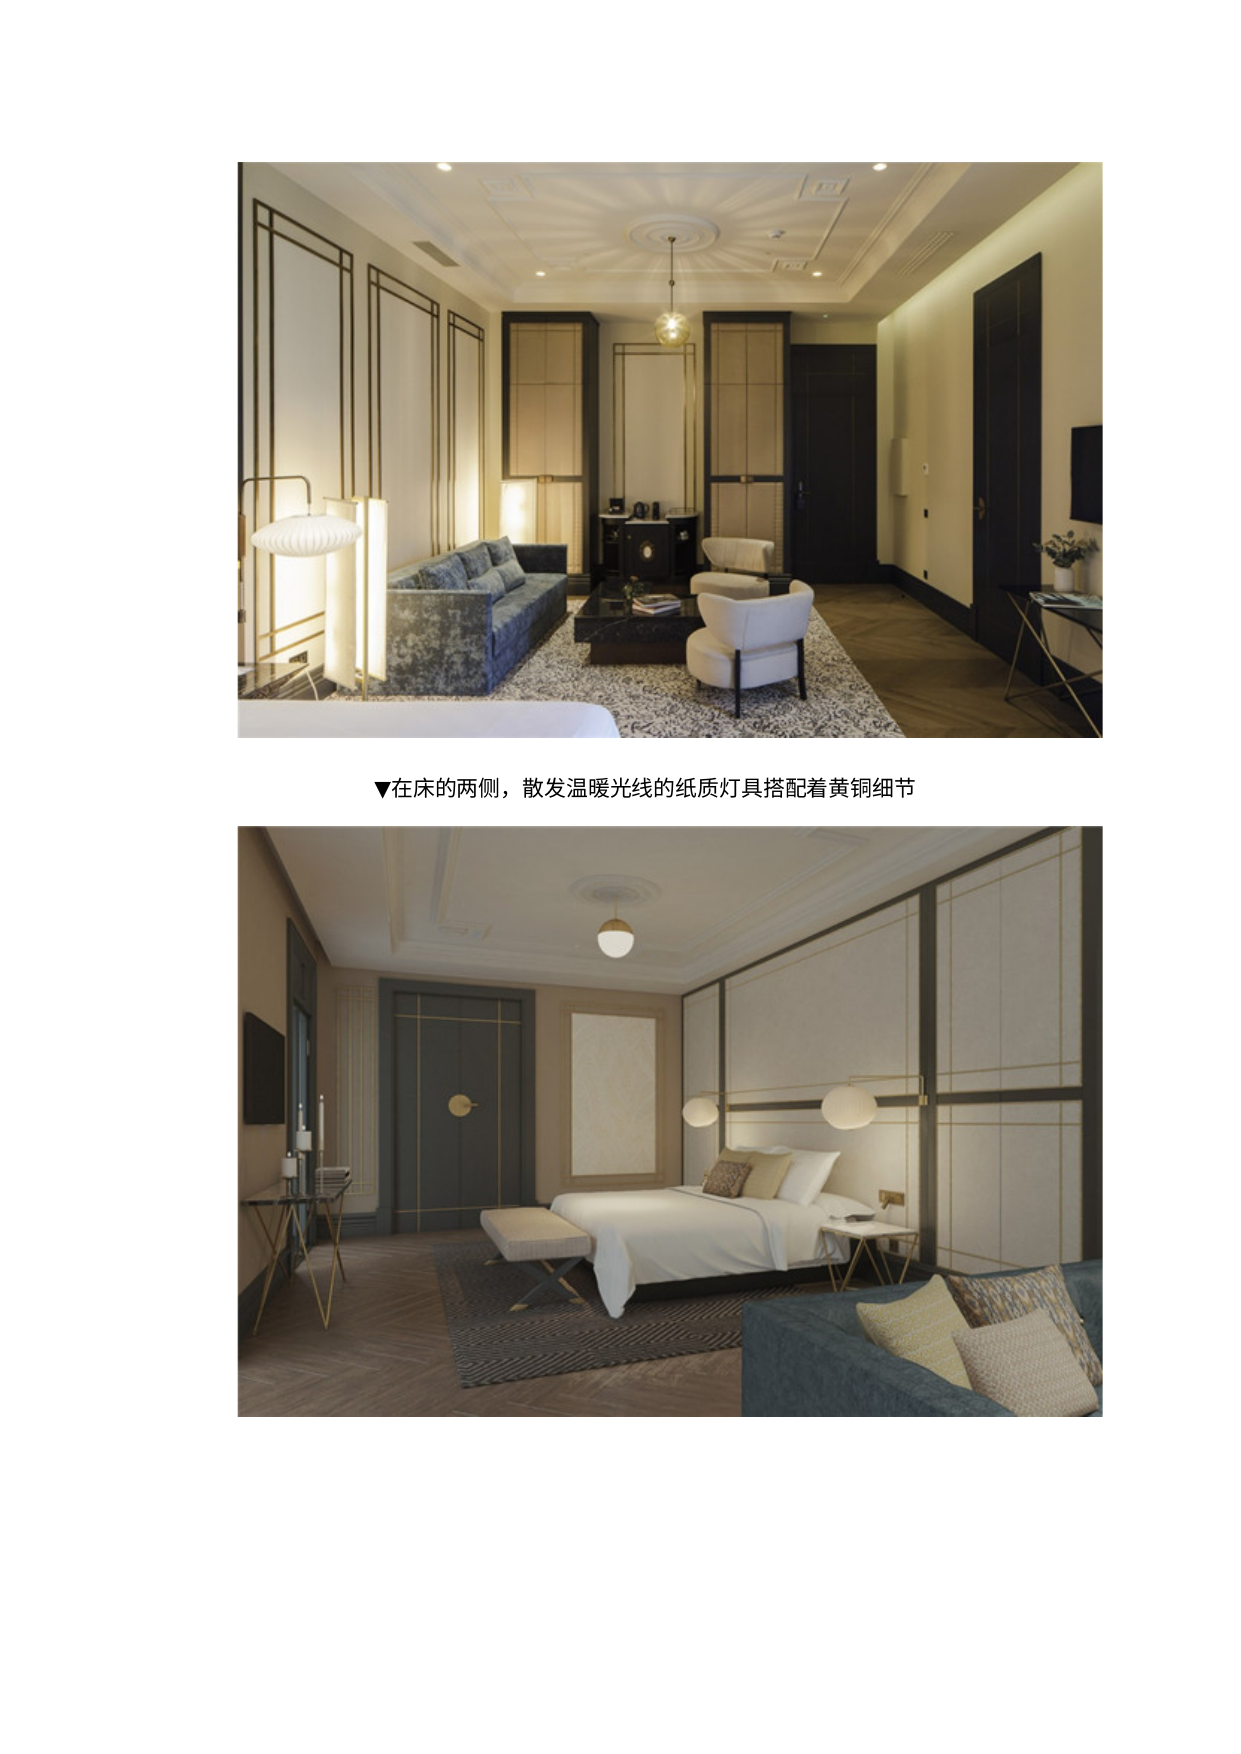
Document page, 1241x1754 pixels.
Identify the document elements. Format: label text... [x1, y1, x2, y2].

text ▼在床的两侧，散发温暖光线的纸质灯具搭配着黄铜细节 [187, 770, 1053, 803]
picture [237, 826, 1103, 1417]
picture [237, 162, 1103, 738]
